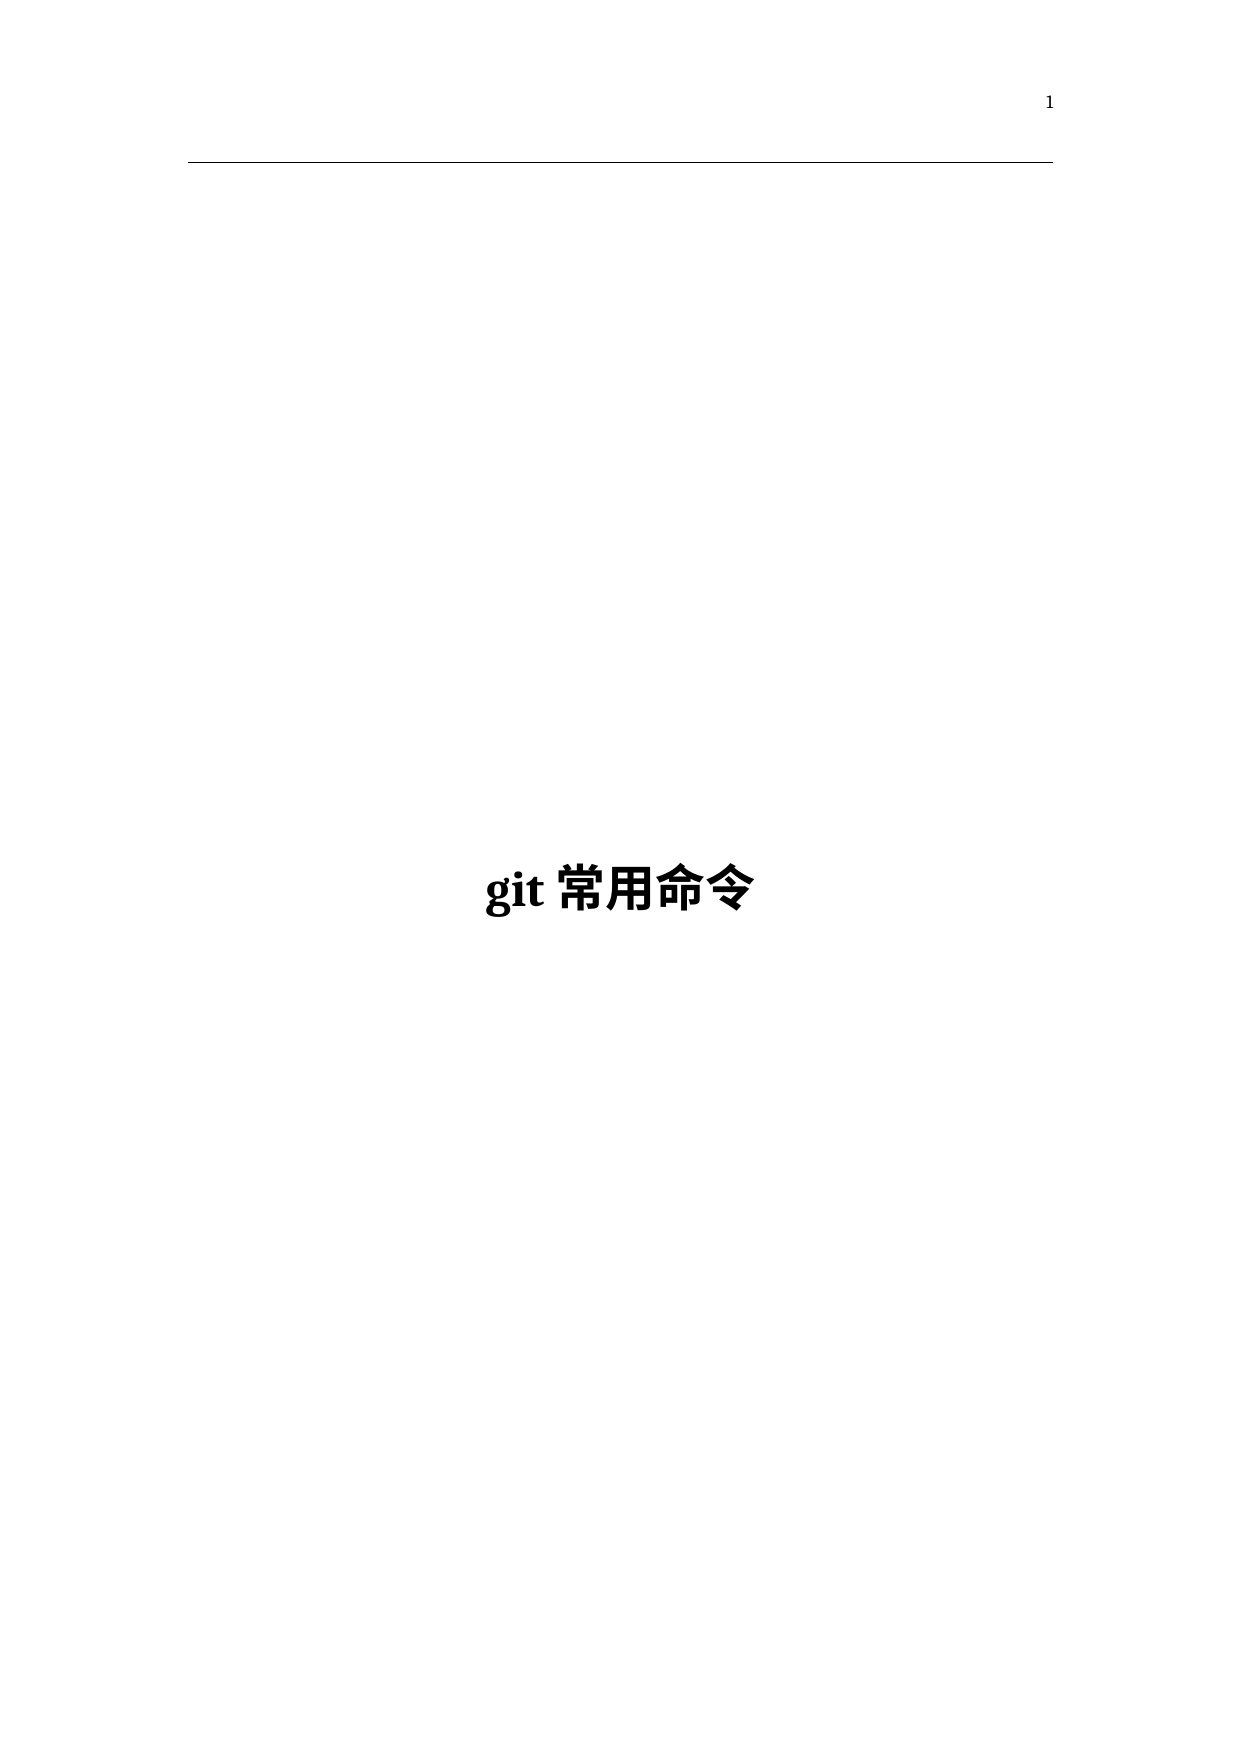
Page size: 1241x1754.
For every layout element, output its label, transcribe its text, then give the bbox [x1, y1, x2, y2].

text git 常用命令 [187, 836, 1053, 934]
